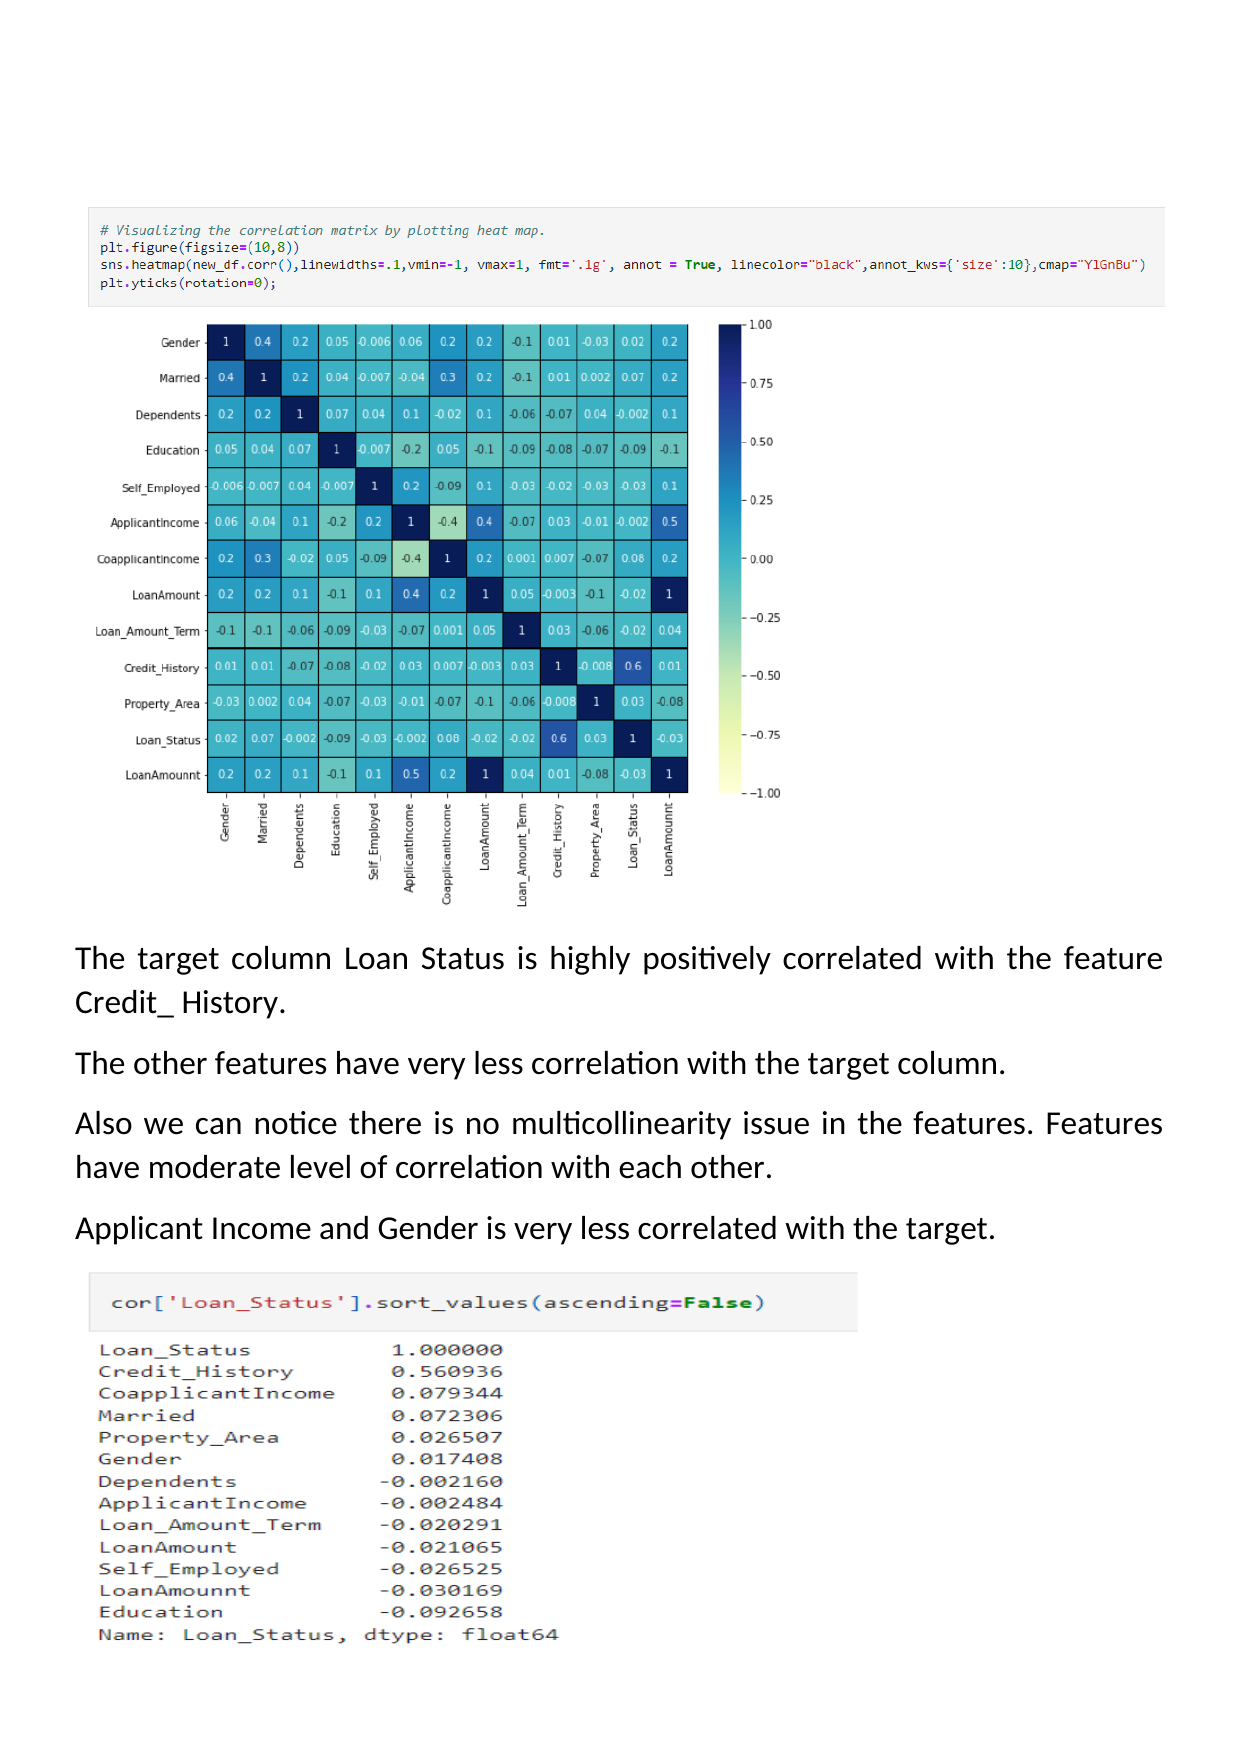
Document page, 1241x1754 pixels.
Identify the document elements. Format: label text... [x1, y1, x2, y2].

picture [75, 193, 1166, 919]
text The other features have very less correlation with the target column. [75, 1042, 1165, 1082]
picture [75, 1267, 858, 1653]
text Also we can notice there is no multicollinearity issue in the features. Features have moderate level of correlation with each other. [75, 1102, 1165, 1187]
text Applicant Income and Gender is very less correlated with the target. [75, 1207, 1165, 1248]
text The target column Loan Status is highly positively correlated with the feature Credit_ History. [75, 937, 1165, 1022]
